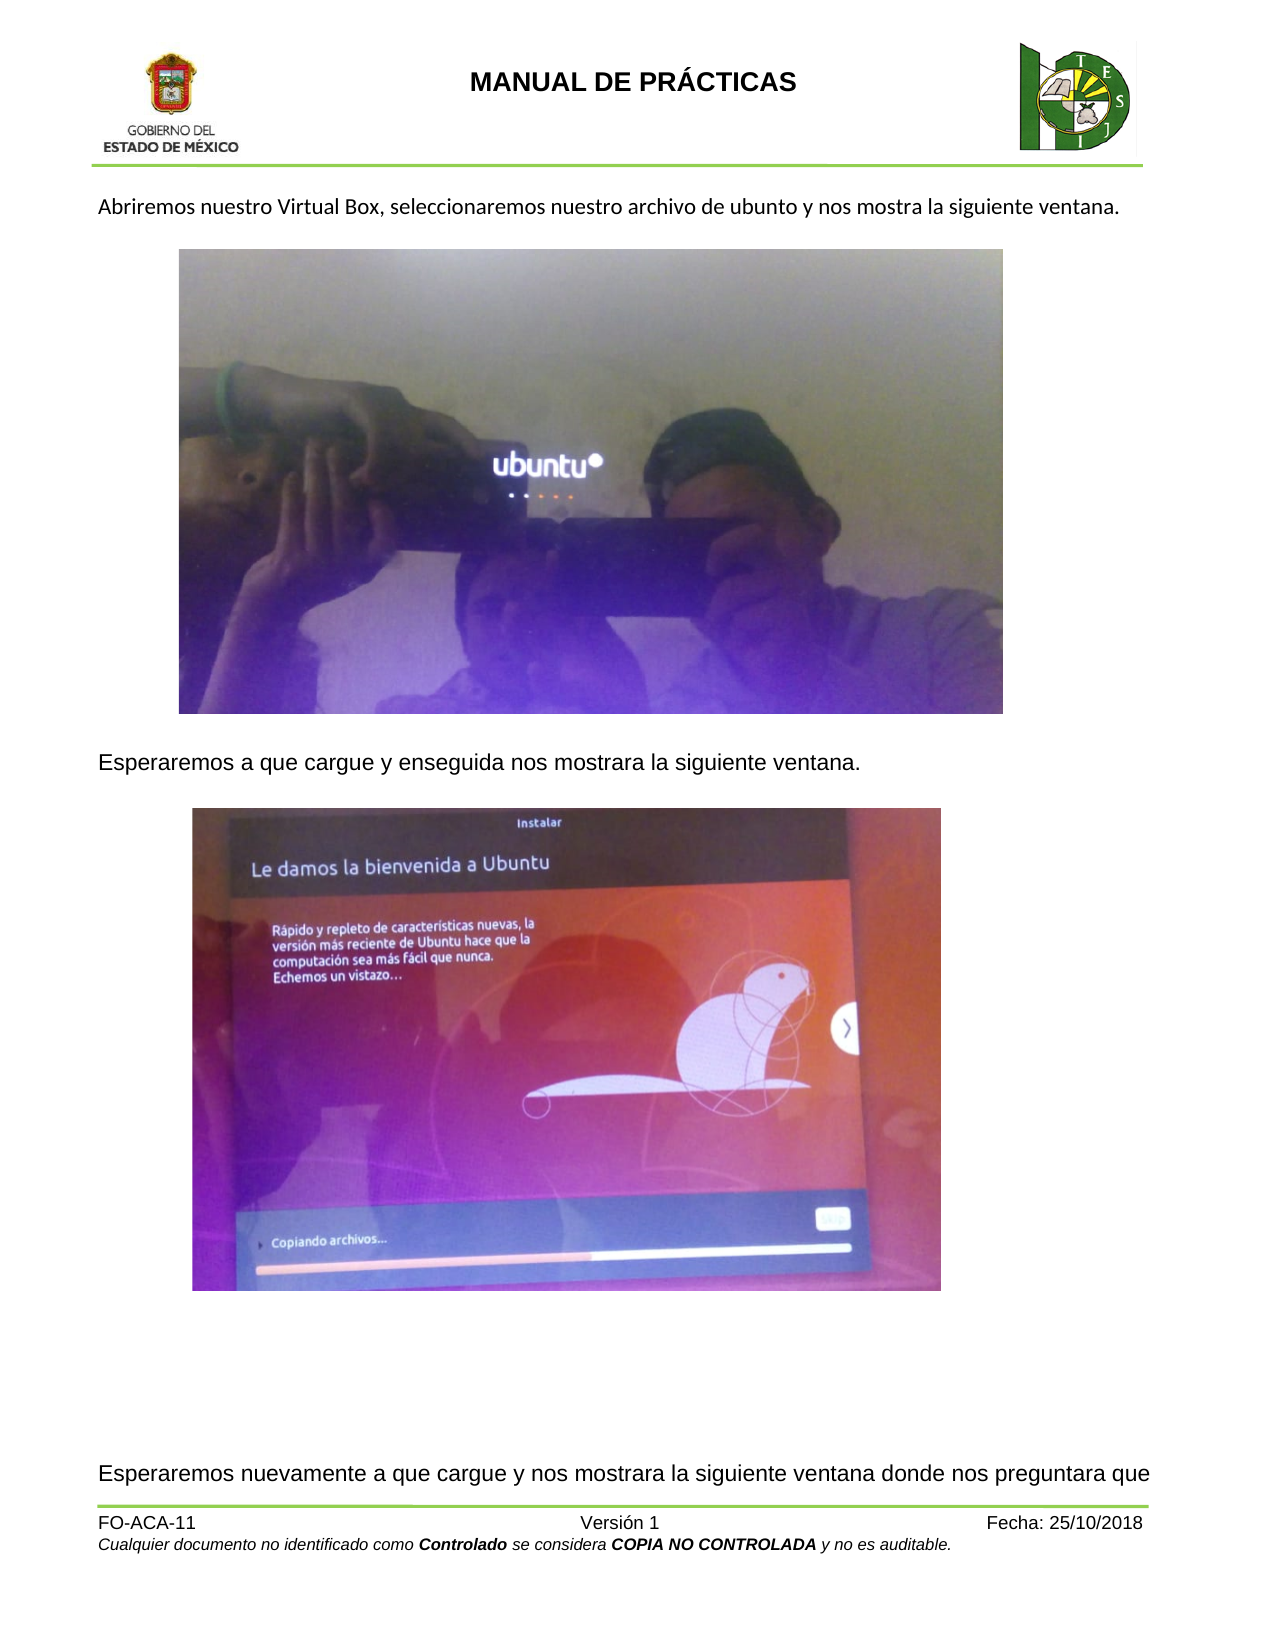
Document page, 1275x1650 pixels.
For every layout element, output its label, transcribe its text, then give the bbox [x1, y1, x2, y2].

text Abriremos nuestro Virtual Box, seleccionaremos nuestro archivo de ubunto y nos mostra la siguiente ventana. [98, 192, 1183, 220]
picture [95, 42, 241, 161]
picture [192, 808, 941, 1291]
picture [178, 249, 1003, 714]
text Esperaremos nuevamente a que cargue y nos mostrara la siguiente ventana donde nos preguntara que quien es usted y tendremos que ingresar un usuario. [98, 1460, 1183, 1487]
picture [1018, 41, 1137, 157]
text Esperaremos a que cargue y enseguida nos mostrara la siguiente ventana. [98, 749, 1183, 775]
